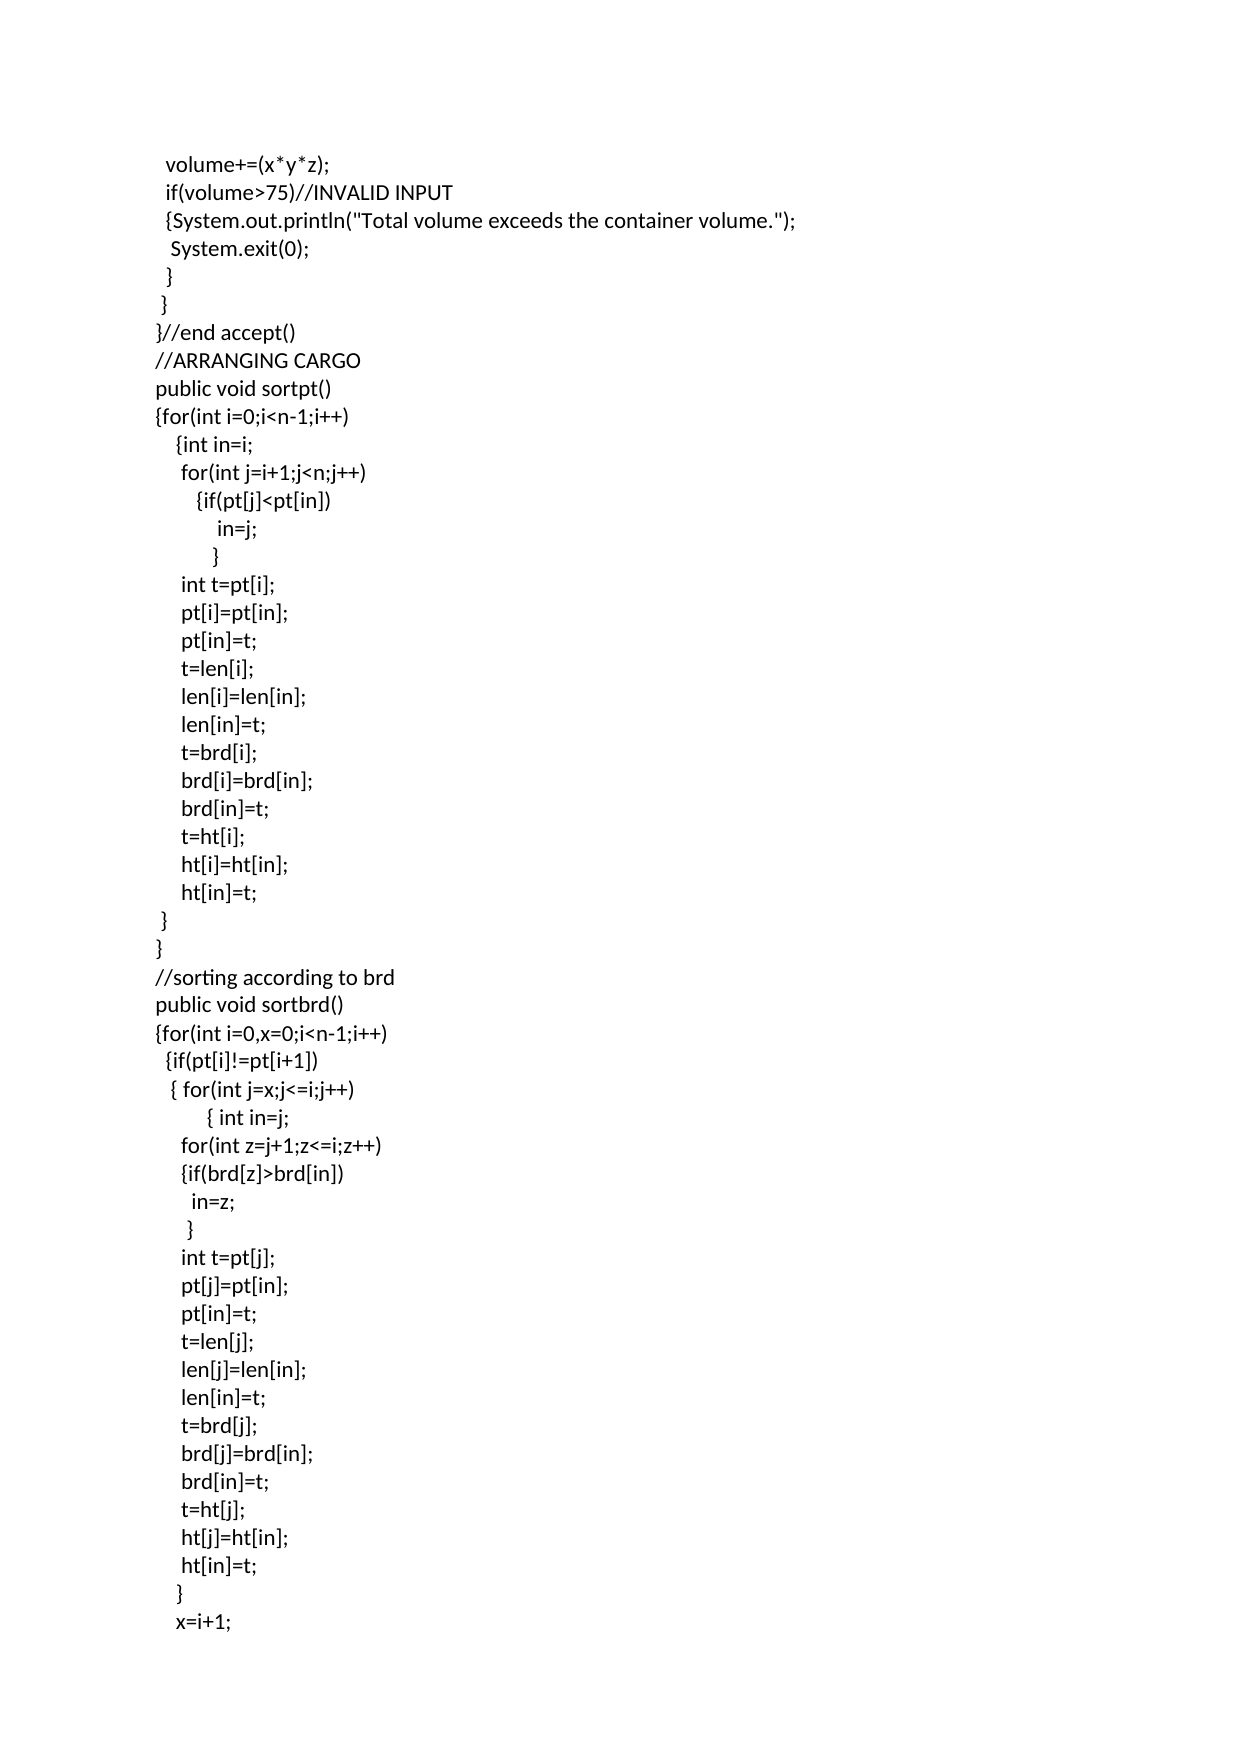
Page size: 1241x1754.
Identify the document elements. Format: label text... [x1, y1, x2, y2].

text {for(int i=0;i<n-1;i++) [150, 402, 1090, 430]
text ht[in]=t; [150, 878, 1090, 907]
text ht[in]=t; [150, 1551, 1090, 1579]
text for(int j=i+1;j<n;j++) [150, 458, 1090, 486]
text t=brd[j]; [150, 1411, 1090, 1439]
text x=i+1; [150, 1607, 1090, 1635]
text }//end accept() [150, 318, 1090, 346]
text brd[in]=t; [150, 794, 1090, 822]
text System.exit(0); [150, 234, 1090, 262]
text brd[j]=brd[in]; [150, 1439, 1090, 1467]
text in=z; [150, 1187, 1090, 1215]
text t=len[j]; [150, 1327, 1090, 1355]
text {for(int i=0,x=0;i<n-1;i++) [150, 1019, 1090, 1047]
text int t=pt[i]; [150, 570, 1090, 598]
text public void sortbrd() [150, 991, 1090, 1019]
text in=j; [150, 514, 1090, 542]
text {if(brd[z]>brd[in]) [150, 1159, 1090, 1187]
text } [150, 907, 1090, 934]
text public void sortpt() [150, 374, 1090, 402]
text {if(pt[j]<pt[in]) [150, 486, 1090, 514]
text len[j]=len[in]; [150, 1355, 1090, 1383]
text } [150, 290, 1090, 318]
text t=len[i]; [150, 654, 1090, 682]
text pt[i]=pt[in]; [150, 598, 1090, 626]
text pt[in]=t; [150, 1299, 1090, 1327]
text } [150, 1215, 1090, 1243]
text { int in=j; [150, 1103, 1090, 1131]
text t=ht[i]; [150, 822, 1090, 851]
text int t=pt[j]; [150, 1243, 1090, 1271]
text } [150, 1579, 1090, 1607]
text ht[i]=ht[in]; [150, 851, 1090, 878]
text len[i]=len[in]; [150, 682, 1090, 710]
text {int in=i; [150, 430, 1090, 458]
text pt[in]=t; [150, 626, 1090, 654]
text if(volume>75)//INVALID INPUT [150, 178, 1090, 206]
text t=ht[j]; [150, 1495, 1090, 1523]
text {if(pt[i]!=pt[i+1]) [150, 1047, 1090, 1075]
text } [150, 934, 1090, 963]
text //sorting according to brd [150, 963, 1090, 991]
text } [150, 262, 1090, 290]
text len[in]=t; [150, 710, 1090, 738]
text volume+=(x*y*z); [150, 150, 1090, 178]
text for(int z=j+1;z<=i;z++) [150, 1131, 1090, 1159]
text {System.out.println("Total volume exceeds the container volume."); [150, 206, 1090, 234]
text } [150, 542, 1090, 570]
text { for(int j=x;j<=i;j++) [150, 1075, 1090, 1103]
text brd[in]=t; [150, 1467, 1090, 1495]
text len[in]=t; [150, 1383, 1090, 1411]
text brd[i]=brd[in]; [150, 766, 1090, 794]
text t=brd[i]; [150, 738, 1090, 766]
text ht[j]=ht[in]; [150, 1523, 1090, 1551]
text //ARRANGING CARGO [150, 346, 1090, 374]
text pt[j]=pt[in]; [150, 1271, 1090, 1299]
